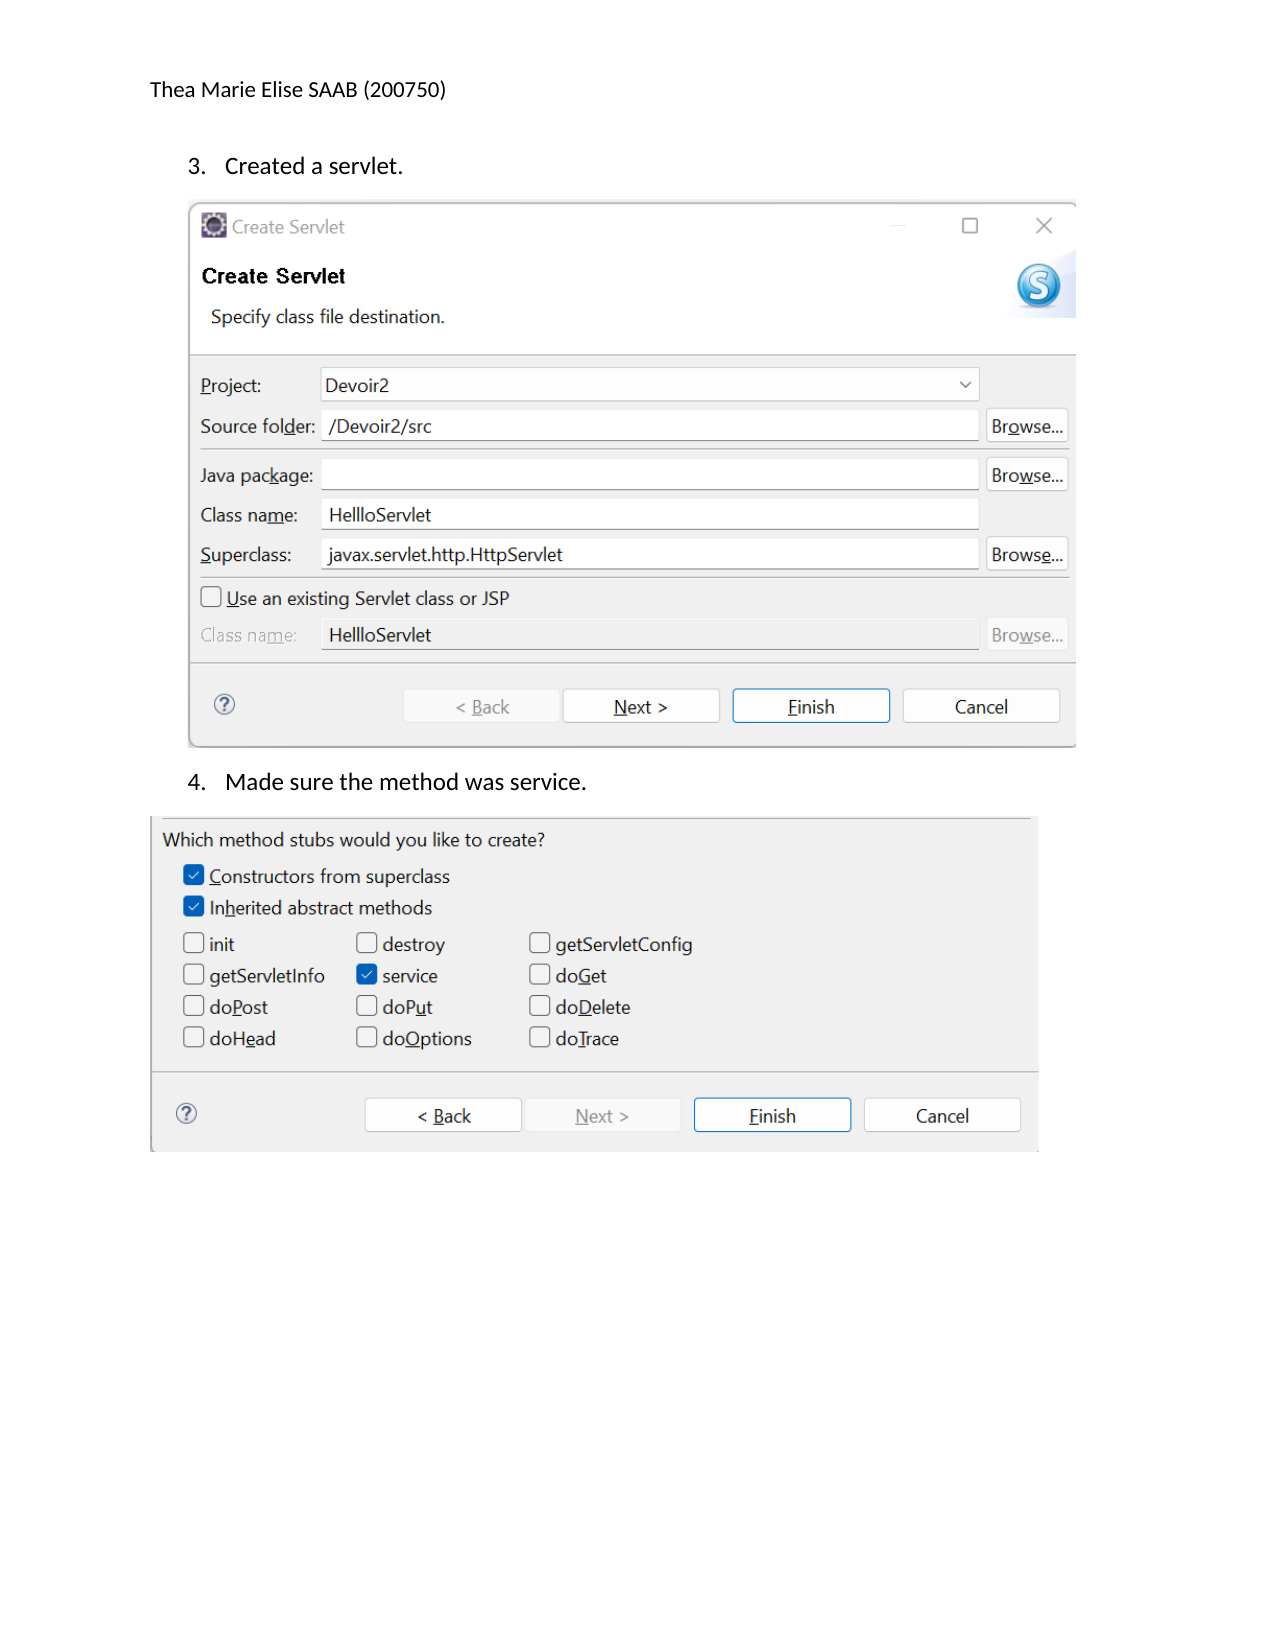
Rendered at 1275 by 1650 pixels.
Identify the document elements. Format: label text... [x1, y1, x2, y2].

picture [150, 816, 1039, 1152]
list Created a servlet. [187, 150, 1125, 181]
picture [187, 199, 1077, 748]
list Made sure the method was service. [187, 766, 1125, 797]
